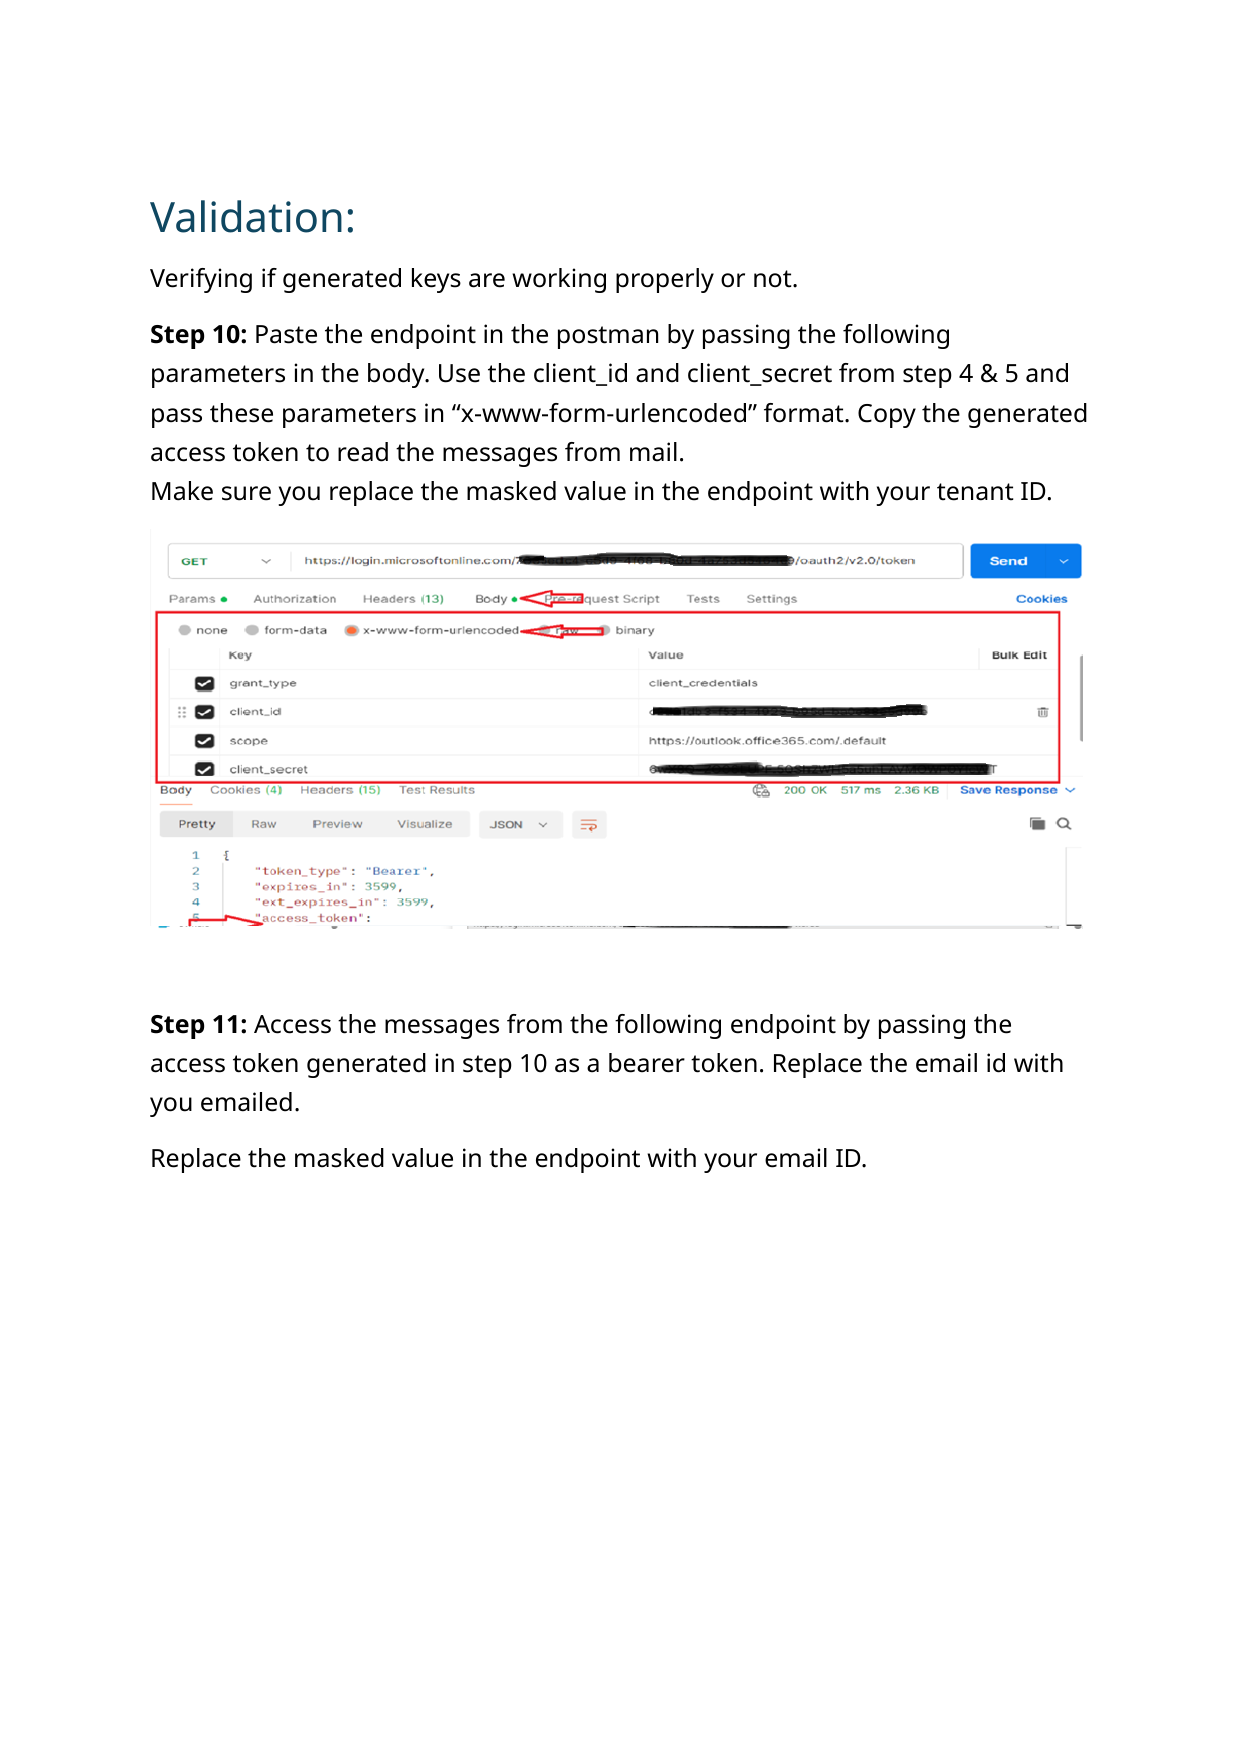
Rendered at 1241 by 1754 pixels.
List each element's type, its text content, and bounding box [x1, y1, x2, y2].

picture [150, 529, 1091, 929]
subtitle Validation: [150, 187, 1090, 244]
text Verifying if generated keys are working properly or not. [150, 261, 1090, 295]
text Step 11: Access the messages from the following endpoint by passing the access token generated in step 10 as a bearer token. Replace the email id with you emailed. [150, 1006, 1090, 1119]
text Step 10: Paste the endpoint in the postman by passing the following parameters in the body. Use the client_id and client_secret from step 4 & 5 and pass these parameters in “x-www-form-urlencoded” format. Copy the generated access token to read the messages from mail. Make sure you replace the masked value in the endpoint with your tenant ID. [150, 317, 1090, 508]
text Replace the masked value in the endpoint with your email ID. [150, 1141, 1090, 1175]
